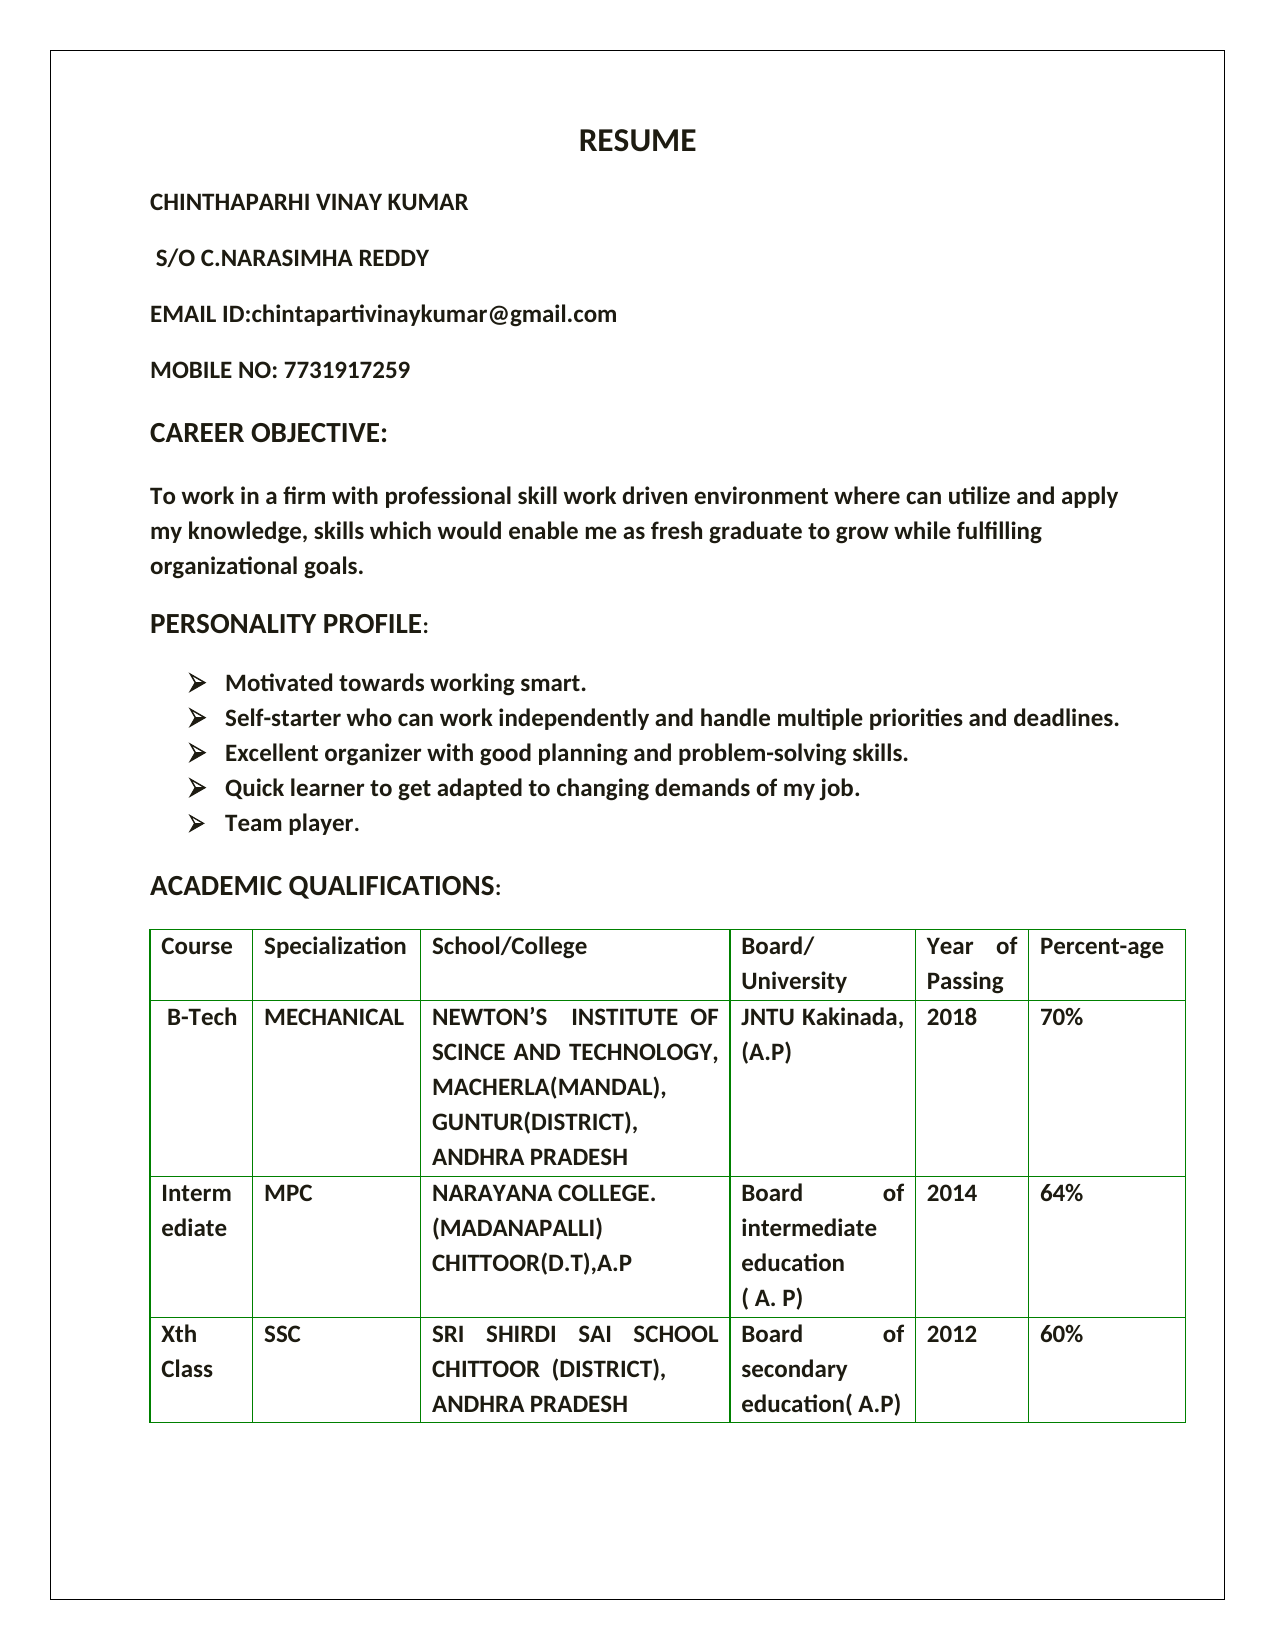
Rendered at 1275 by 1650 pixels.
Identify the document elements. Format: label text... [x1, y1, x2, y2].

table_header Course [151, 930, 252, 1000]
table_cell MECHANICAL [253, 1001, 420, 1176]
table_cell Xth Class [151, 1318, 252, 1422]
text To work in a firm with professional skill work driven environment where can utilize and apply my knowledge, skills which would enable me as fresh graduate to grow while fulfilling organizational goals. [150, 480, 1125, 580]
table_cell B-Tech [151, 1001, 252, 1176]
list Team player. [187, 807, 1125, 838]
text PERSONALITY PROFILE: [76, 606, 1125, 641]
table_cell NARAYANA COLLEGE. (MADANAPALLI) CHITTOOR(D.T),A.P [421, 1177, 729, 1317]
table_cell 2014 [916, 1177, 1028, 1317]
table_cell 60% [1029, 1318, 1185, 1422]
text CHINTHAPARHI VINAY KUMAR [150, 186, 1157, 217]
list Quick learner to get adapted to changing demands of my job. [187, 772, 1125, 803]
list Self-starter who can work independently and handle multiple priorities and deadlines. [187, 702, 1125, 733]
table_cell 64% [1029, 1177, 1185, 1317]
table_header School/College [421, 930, 729, 1000]
list Excellent organizer with good planning and problem-solving skills. [187, 737, 1125, 768]
text CAREER OBJECTIVE: [150, 414, 1125, 449]
text ACADEMIC QUALIFICATIONS: [75, 867, 1125, 903]
table_header Specialization [253, 930, 420, 1000]
table_cell Board of intermediate education ( A. P) [731, 1177, 915, 1317]
table_cell SRI SHIRDI SAI SCHOOL CHITTOOR (DISTRICT), ANDHRA PRADESH [421, 1318, 729, 1422]
text S/O C.NARASIMHA REDDY [150, 242, 1157, 273]
text EMAIL ID:chintapartivinaykumar@gmail.com [150, 298, 1157, 328]
table_header Percent-age [1029, 930, 1185, 1000]
table_cell MPC [253, 1177, 420, 1317]
table_header Board/University [731, 930, 915, 1000]
table_cell JNTU Kakinada, (A.P) [731, 1001, 915, 1176]
table_cell SSC [253, 1318, 420, 1422]
table_cell 70% [1029, 1001, 1185, 1176]
table_cell Board of secondary education( A.P) [731, 1318, 915, 1422]
text RESUME [150, 119, 1125, 159]
text MOBILE NO: 7731917259 [150, 354, 1157, 384]
table_cell 2012 [916, 1318, 1028, 1422]
table_header Year of Passing [916, 930, 1028, 1000]
table_cell NEWTON’S INSTITUTE OF SCINCE AND TECHNOLOGY, MACHERLA(MANDAL), GUNTUR(DISTRICT), ANDHRA PRADESH [421, 1001, 729, 1176]
table_cell 2018 [916, 1001, 1028, 1176]
list Motivated towards working smart. [187, 667, 1125, 698]
table_cell Intermediate [151, 1177, 252, 1317]
